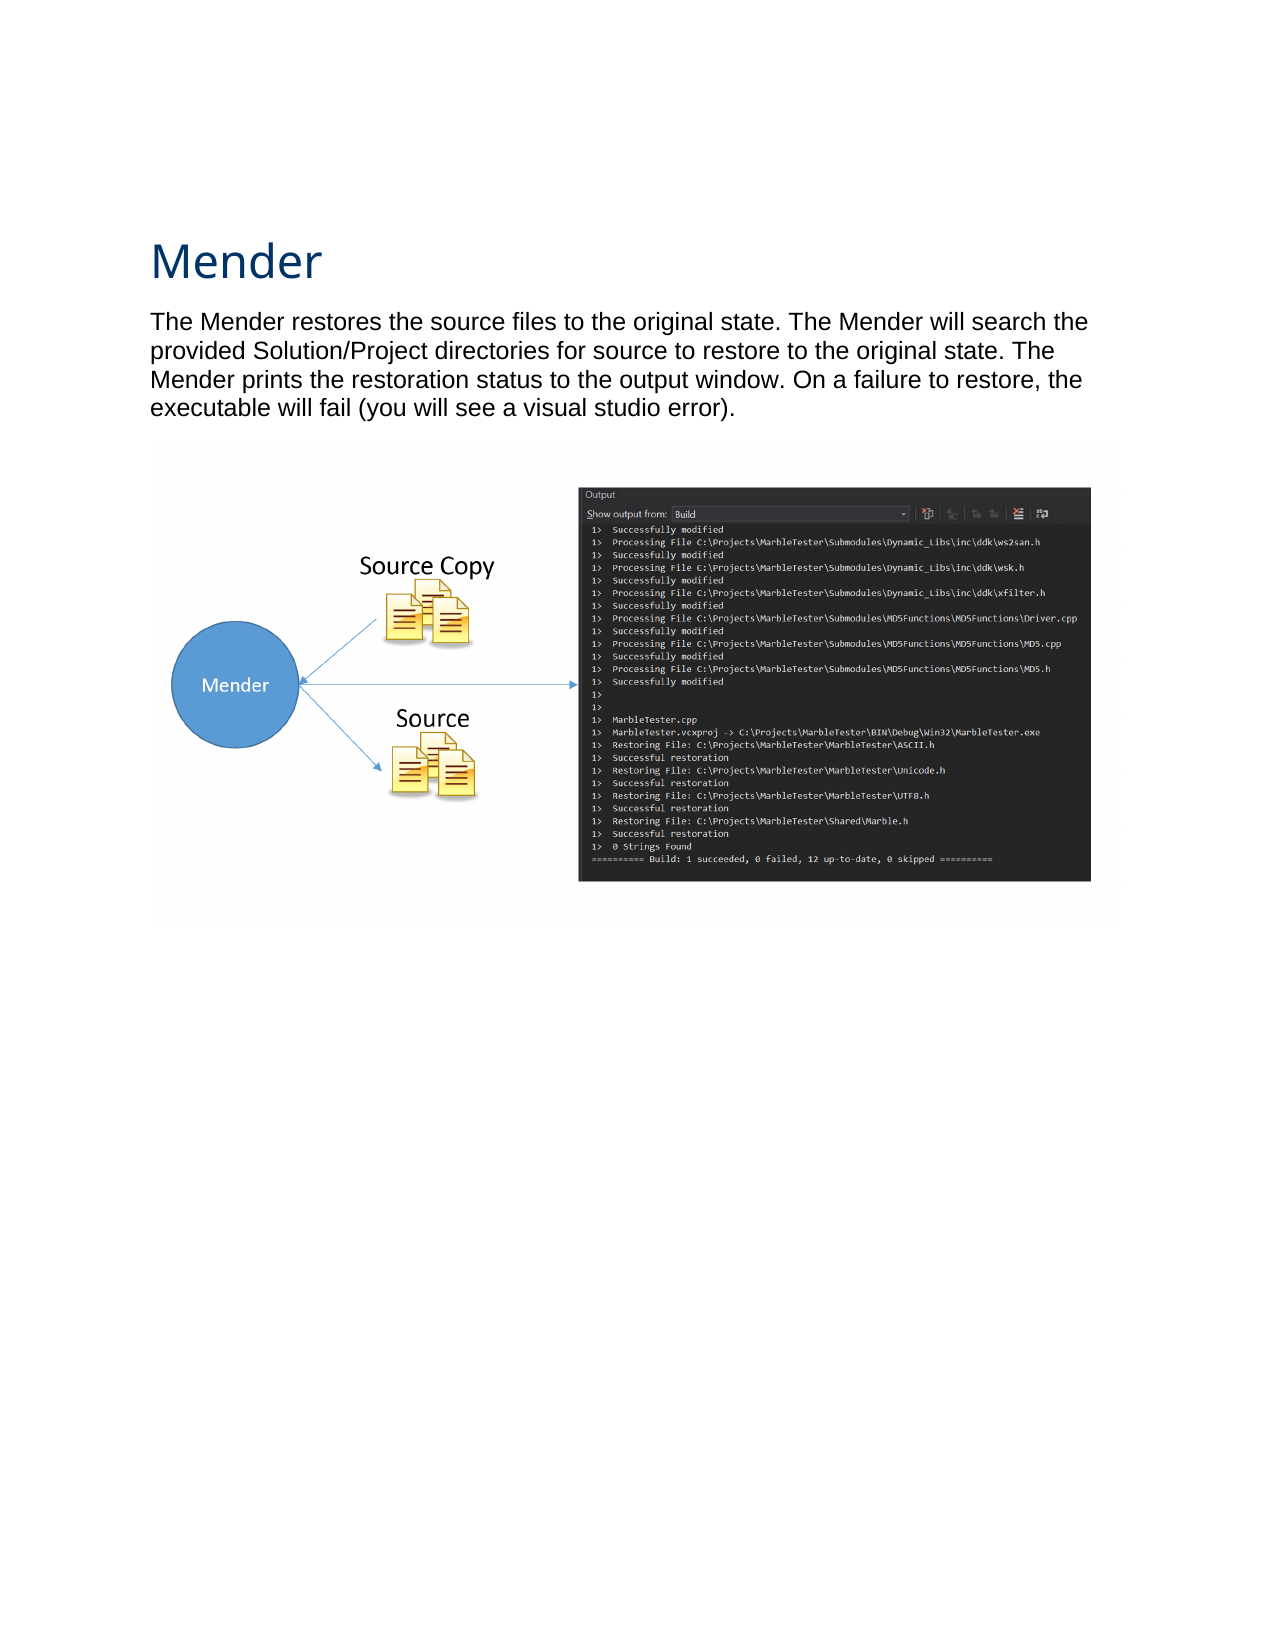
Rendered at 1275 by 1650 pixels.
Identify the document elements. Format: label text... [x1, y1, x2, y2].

picture [150, 440, 1125, 929]
text The Mender restores the source files to the original state. The Mender will search the provided Solution/Project directories for source to restore to the original state. The Mender prints the restoration status to the output window. On a failure to restore, the executable will fail (you will see a visual studio error). [150, 307, 1125, 422]
subtitle Mender [150, 228, 1125, 292]
